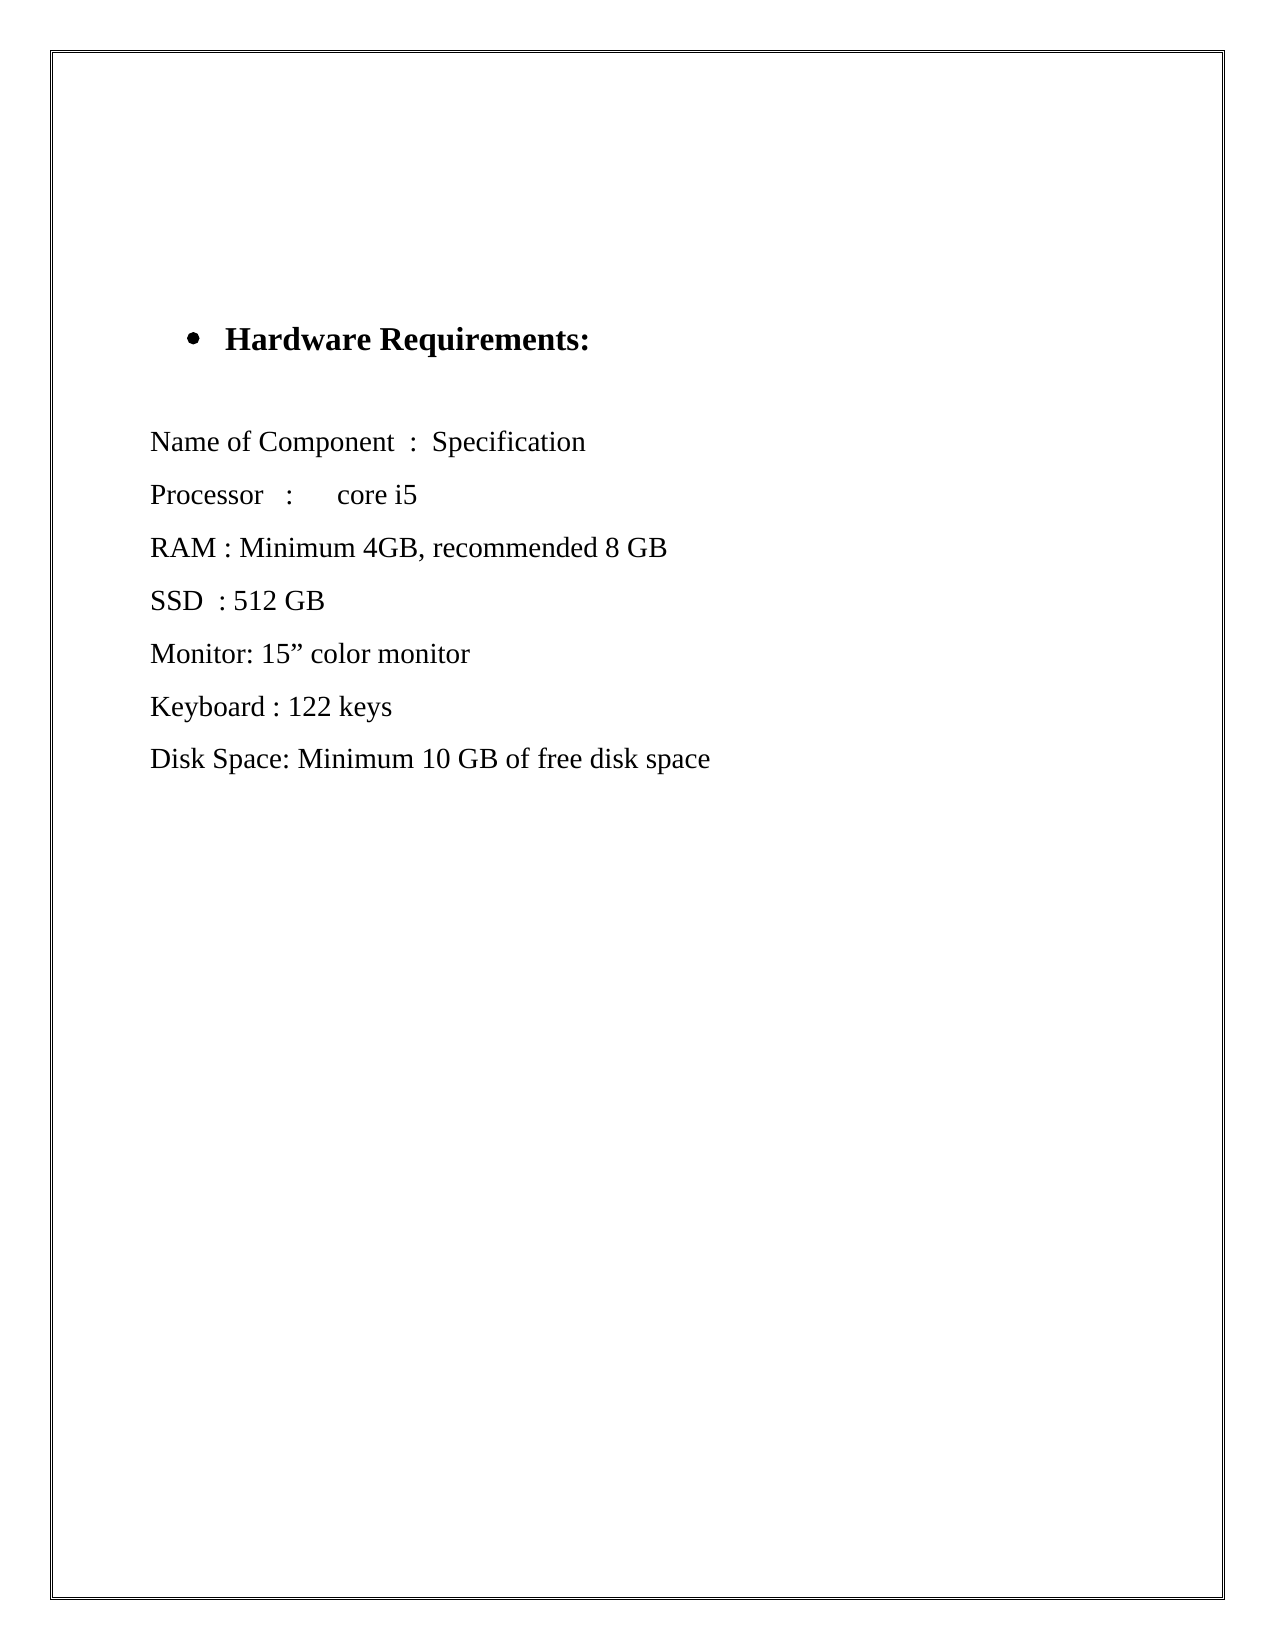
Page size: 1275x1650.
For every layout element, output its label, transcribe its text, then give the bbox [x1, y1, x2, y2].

text SSD : 512 GB [150, 583, 1125, 617]
text Monitor: 15” color monitor [150, 636, 1125, 669]
text Disk Space: Minimum 10 GB of free disk space [150, 741, 1125, 775]
text Name of Component : Specification [150, 424, 1125, 458]
text Keyboard : 122 keys [150, 689, 1125, 722]
list Hardware Requirements: [187, 319, 1125, 357]
text Processor : core i5 [150, 477, 1125, 511]
text RAM : Minimum 4GB, recommended 8 GB [150, 530, 1125, 564]
